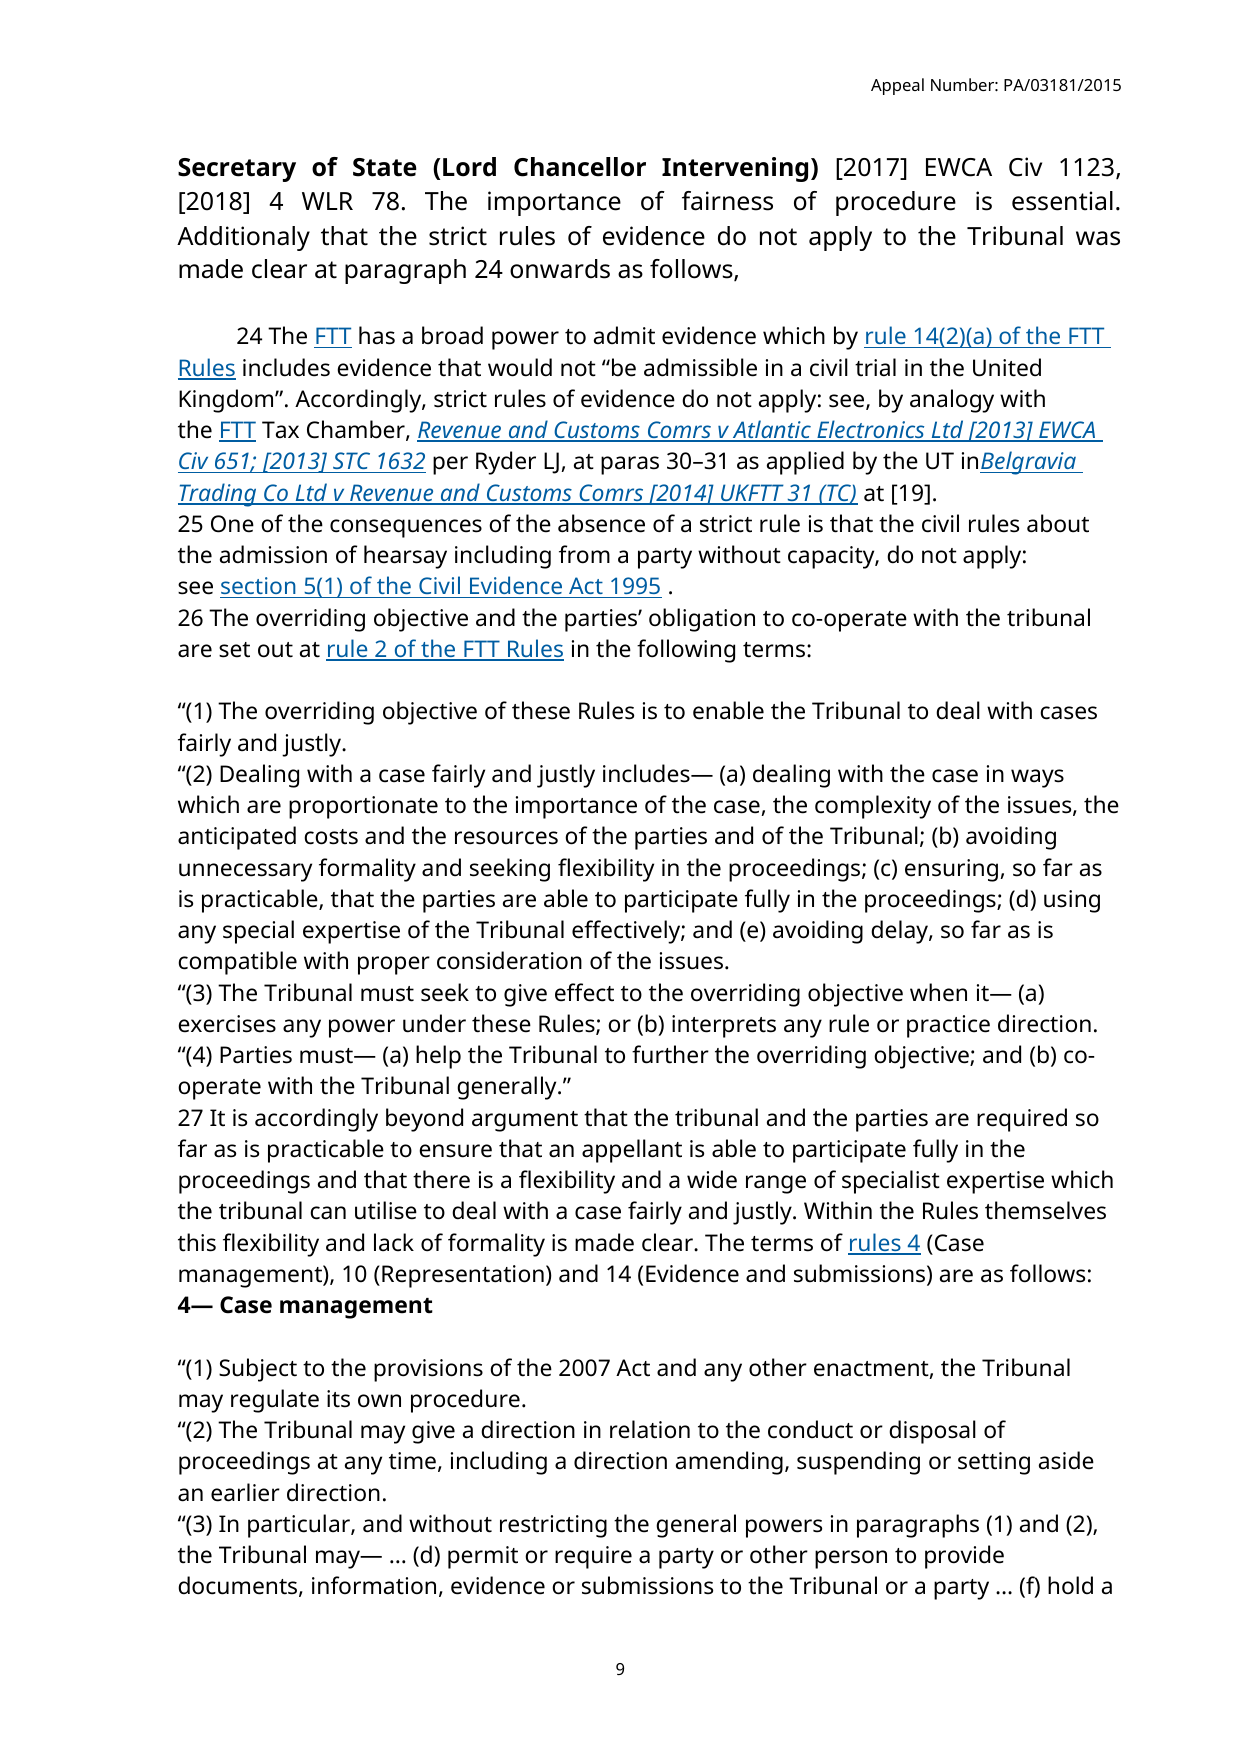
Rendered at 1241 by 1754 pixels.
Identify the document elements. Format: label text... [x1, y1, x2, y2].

text “(2) Dealing with a case fairly and justly includes— (a) dealing with the case in ways which are proportionate to the importance of the case, the complexity of the issues, the anticipated costs and the resources of the parties and of the Tribunal; (b) avoiding unnecessary formality and seeking flexibility in the proceedings; (c) ensuring, so far as is practicable, that the parties are able to participate fully in the proceedings; (d) using any special expertise of the Tribunal effectively; and (e) avoiding delay, so far as is compatible with proper consideration of the issues. [177, 758, 1122, 977]
text “(2) The Tribunal may give a direction in relation to the conduct or disposal of proceedings at any time, including a direction amending, suspending or setting aside an earlier direction. [177, 1414, 1122, 1508]
text 27 It is accordingly beyond argument that the tribunal and the parties are required so far as is practicable to ensure that an appellant is able to participate fully in the proceedings and that there is a flexibility and a wide range of specialist expertise which the tribunal can utilise to deal with a case fairly and justly. Within the Rules themselves this flexibility and lack of formality is made clear. The terms of rules 4 (Case management), 10 (Representation) and 14 (Evidence and submissions) are as follows: [177, 1102, 1122, 1289]
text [118, 150, 1122, 286]
text 24 The FTT has a broad power to admit evidence which by rule 14(2)(a) of the FTT Rules includes evidence that would not “be admissible in a civil trial in the United Kingdom”. Accordingly, strict rules of evidence do not apply: see, by analogy with the FTT Tax Chamber, Revenue and Customs Comrs v Atlantic Electronics Ltd [2013] EWCA Civ 651; [2013] STC 1632 per Ryder LJ, at paras 30–31 as applied by the UT inBelgravia Trading Co Ltd v Revenue and Customs Comrs [2014] UKFTT 31 (TC) at [19]. [177, 320, 1122, 508]
text “(1) Subject to the provisions of the 2007 Act and any other enactment, the Tribunal may regulate its own procedure. [177, 1352, 1122, 1414]
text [177, 1508, 1122, 1602]
text “(1) The overriding objective of these Rules is to enable the Tribunal to deal with cases fairly and justly. [177, 695, 1122, 758]
text 26 The overriding objective and the parties’ obligation to co-operate with the tribunal are set out at rule 2 of the FTT Rules in the following terms: [177, 602, 1122, 664]
text “(3) The Tribunal must seek to give effect to the overriding objective when it— (a) exercises any power under these Rules; or (b) interprets any rule or practice direction. [177, 977, 1122, 1039]
text 25 One of the consequences of the absence of a strict rule is that the civil rules about the admission of hearsay including from a party without capacity, do not apply: see section 5(1) of the Civil Evidence Act 1995 . [177, 508, 1122, 602]
subtitle 4— Case management [177, 1289, 1122, 1320]
text “(4) Parties must— (a) help the Tribunal to further the overriding objective; and (b) co-operate with the Tribunal generally.” [177, 1039, 1122, 1102]
